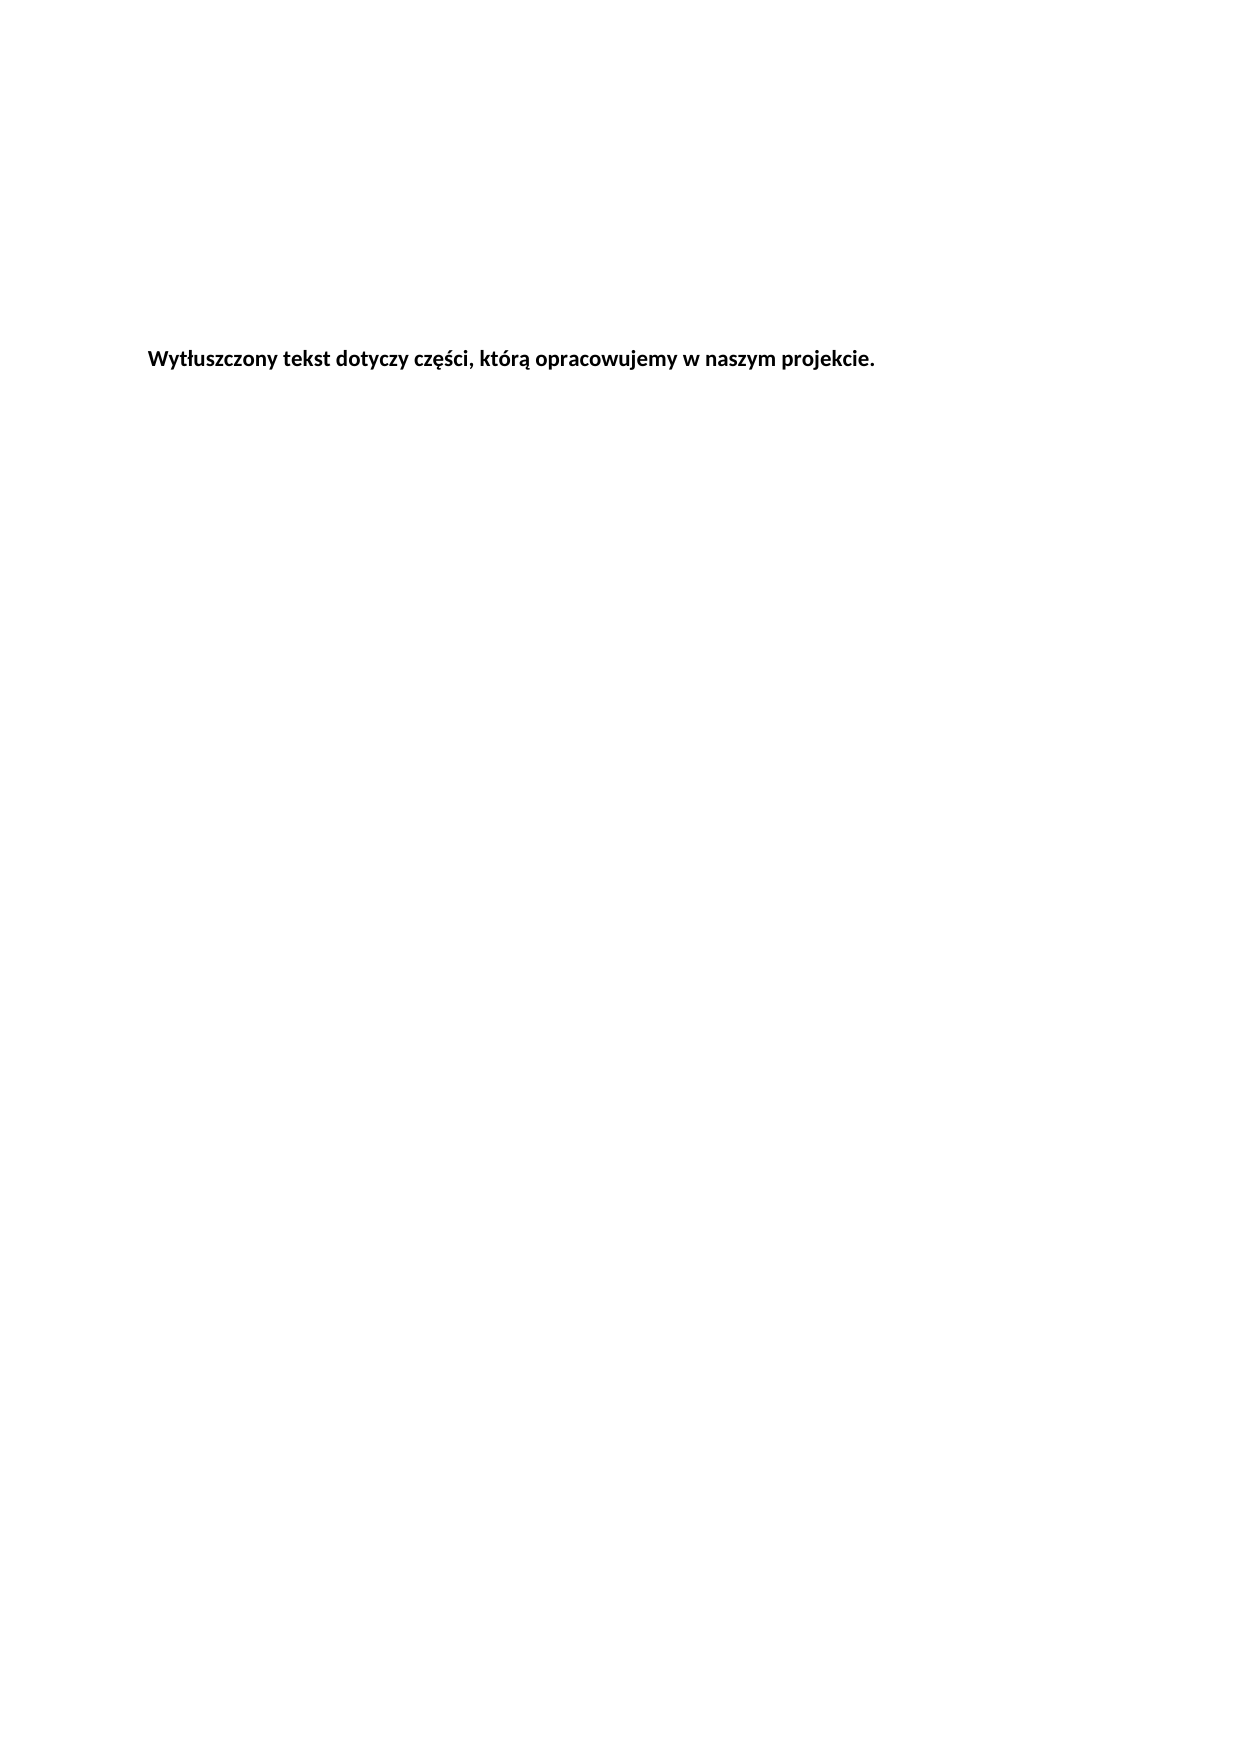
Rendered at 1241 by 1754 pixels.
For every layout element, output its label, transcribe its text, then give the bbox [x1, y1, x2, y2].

text Wytłuszczony tekst dotyczy części, którą opracowujemy w naszym projekcie. [148, 344, 1093, 372]
